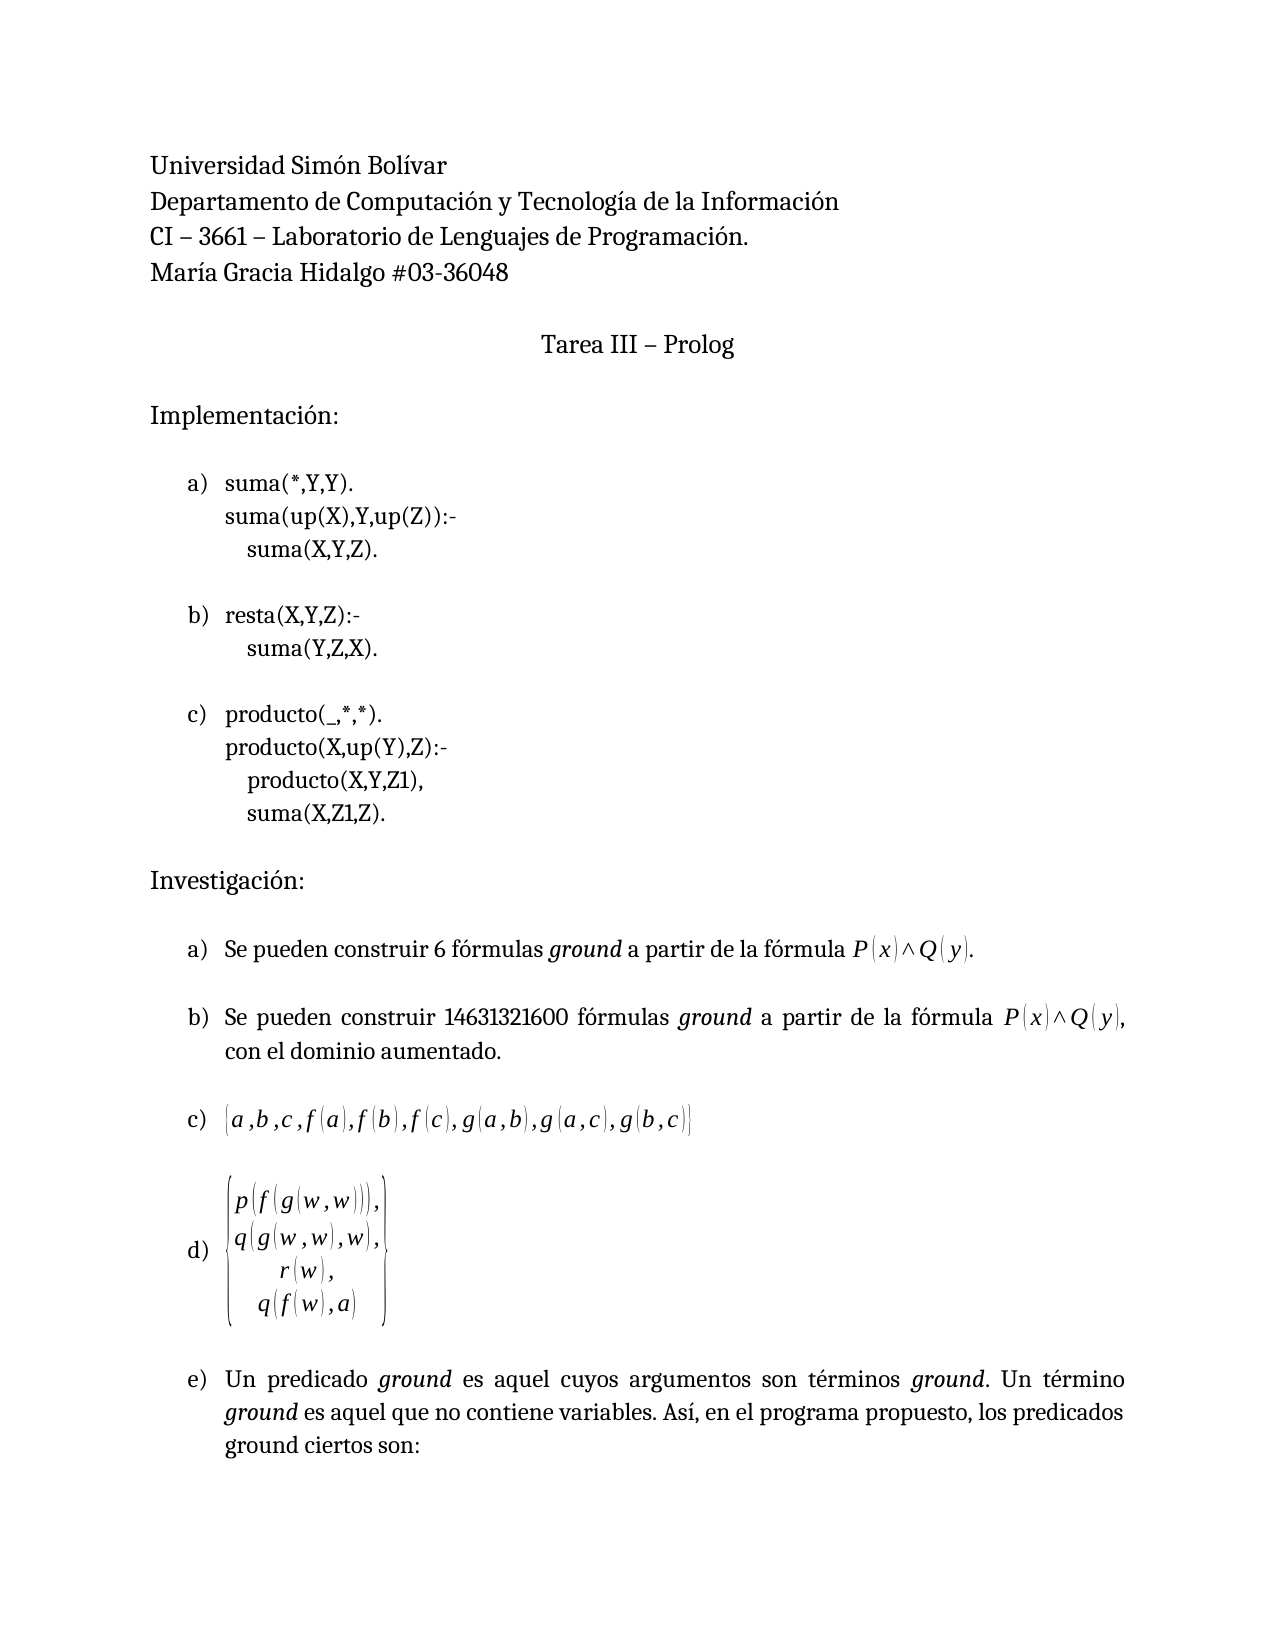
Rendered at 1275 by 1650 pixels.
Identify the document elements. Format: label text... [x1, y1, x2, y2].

text Universidad Simón Bolívar [150, 150, 1125, 181]
list producto(_,*,*). [187, 700, 1125, 729]
list resta(X,Y,Z):- [187, 601, 1125, 630]
text Tarea III – Prolog [150, 329, 1125, 360]
list producto(X,Y,Z1), [225, 766, 1125, 795]
list suma(Y,Z,X). [225, 634, 1125, 663]
text CI – 3661 – Laboratorio de Lenguajes de Programación. [150, 221, 1125, 253]
text Investigación: [150, 865, 1125, 896]
text Departamento de Computación y Tecnología de la Información [150, 186, 1125, 217]
list suma(*,Y,Y). [187, 469, 1125, 498]
text María Gracia Hidalgo #03-36048 [150, 257, 1125, 288]
text Implementación: [150, 400, 1125, 431]
list Se pueden construir 6 fórmulas ground a partir de la fórmula . [187, 934, 1125, 964]
list suma(X,Z1,Z). [225, 799, 1125, 828]
list Un predicado ground es aquel cuyos argumentos son términos ground. Un término ground es aquel que no contiene variables. Así, en el programa propuesto, los predicados ground ciertos son: [187, 1365, 1125, 1460]
list suma(X,Y,Z). [225, 535, 1125, 564]
list suma(up(X),Y,up(Z)):- [225, 502, 1125, 531]
list producto(X,up(Y),Z):- [225, 733, 1125, 762]
list Se pueden construir 14631321600 fórmulas ground a partir de la fórmula , con el dominio aumentado. [187, 1002, 1125, 1065]
